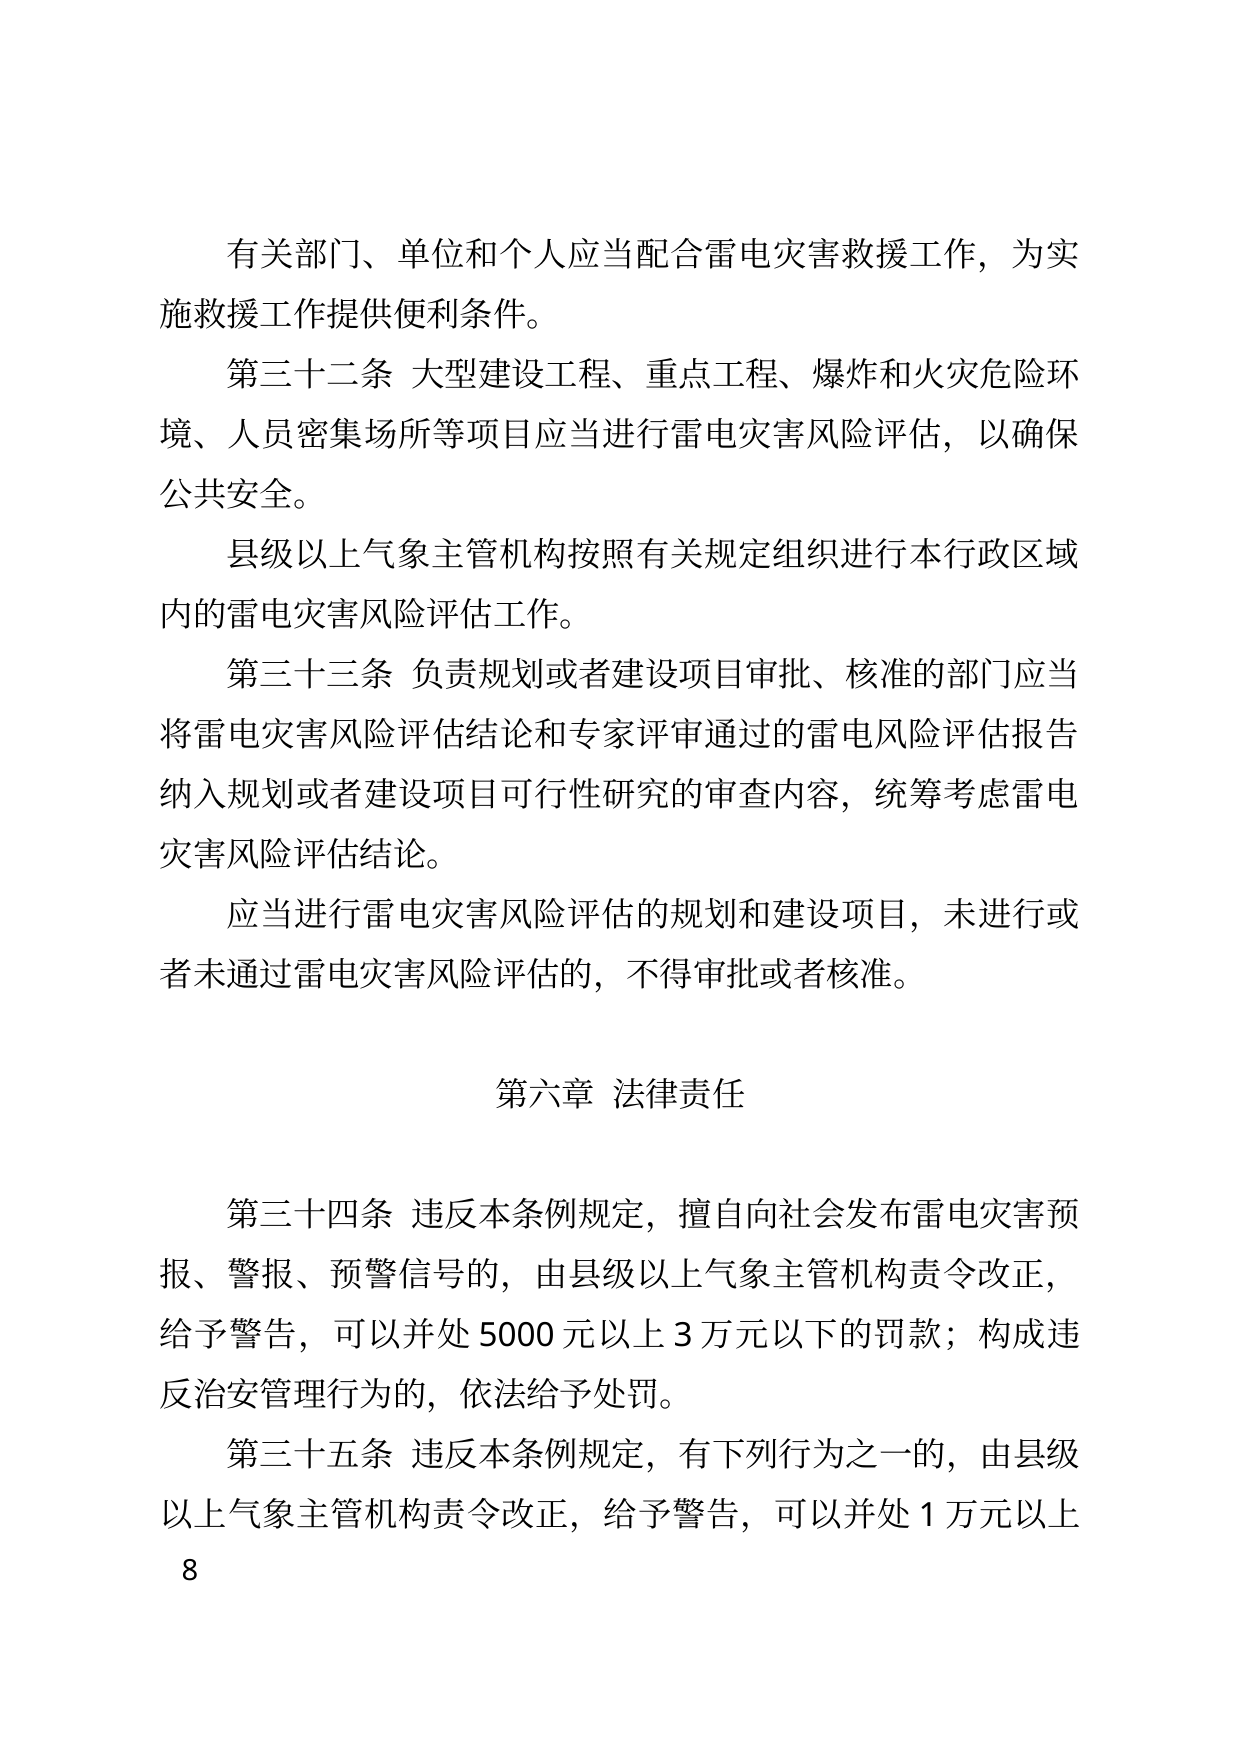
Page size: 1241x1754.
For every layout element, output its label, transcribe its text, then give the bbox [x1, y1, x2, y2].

text 第六章 法律责任 [159, 1058, 1081, 1118]
text 第三十三条 负责规划或者建设项目审批、核准的部门应当将雷电灾害风险评估结论和专家评审通过的雷电风险评估报告纳入规划或者建设项目可行性研究的审查内容，统筹考虑雷电灾害风险评估结论。 [159, 638, 1081, 878]
text 第三十四条 违反本条例规定，擅自向社会发布雷电灾害预报、警报、预警信号的，由县级以上气象主管机构责令改正，给予警告，可以并处5000元以上3万元以下的罚款；构成违反治安管理行为的，依法给予处罚。 [159, 1178, 1081, 1418]
text 应当进行雷电灾害风险评估的规划和建设项目，未进行或者未通过雷电灾害风险评估的，不得审批或者核准。 [159, 878, 1081, 998]
text 有关部门、单位和个人应当配合雷电灾害救援工作，为实施救援工作提供便利条件。 [159, 218, 1081, 338]
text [159, 1418, 1081, 1538]
text 第三十二条 大型建设工程、重点工程、爆炸和火灾危险环境、人员密集场所等项目应当进行雷电灾害风险评估，以确保公共安全。 [159, 338, 1081, 518]
text 县级以上气象主管机构按照有关规定组织进行本行政区域内的雷电灾害风险评估工作。 [159, 518, 1081, 638]
